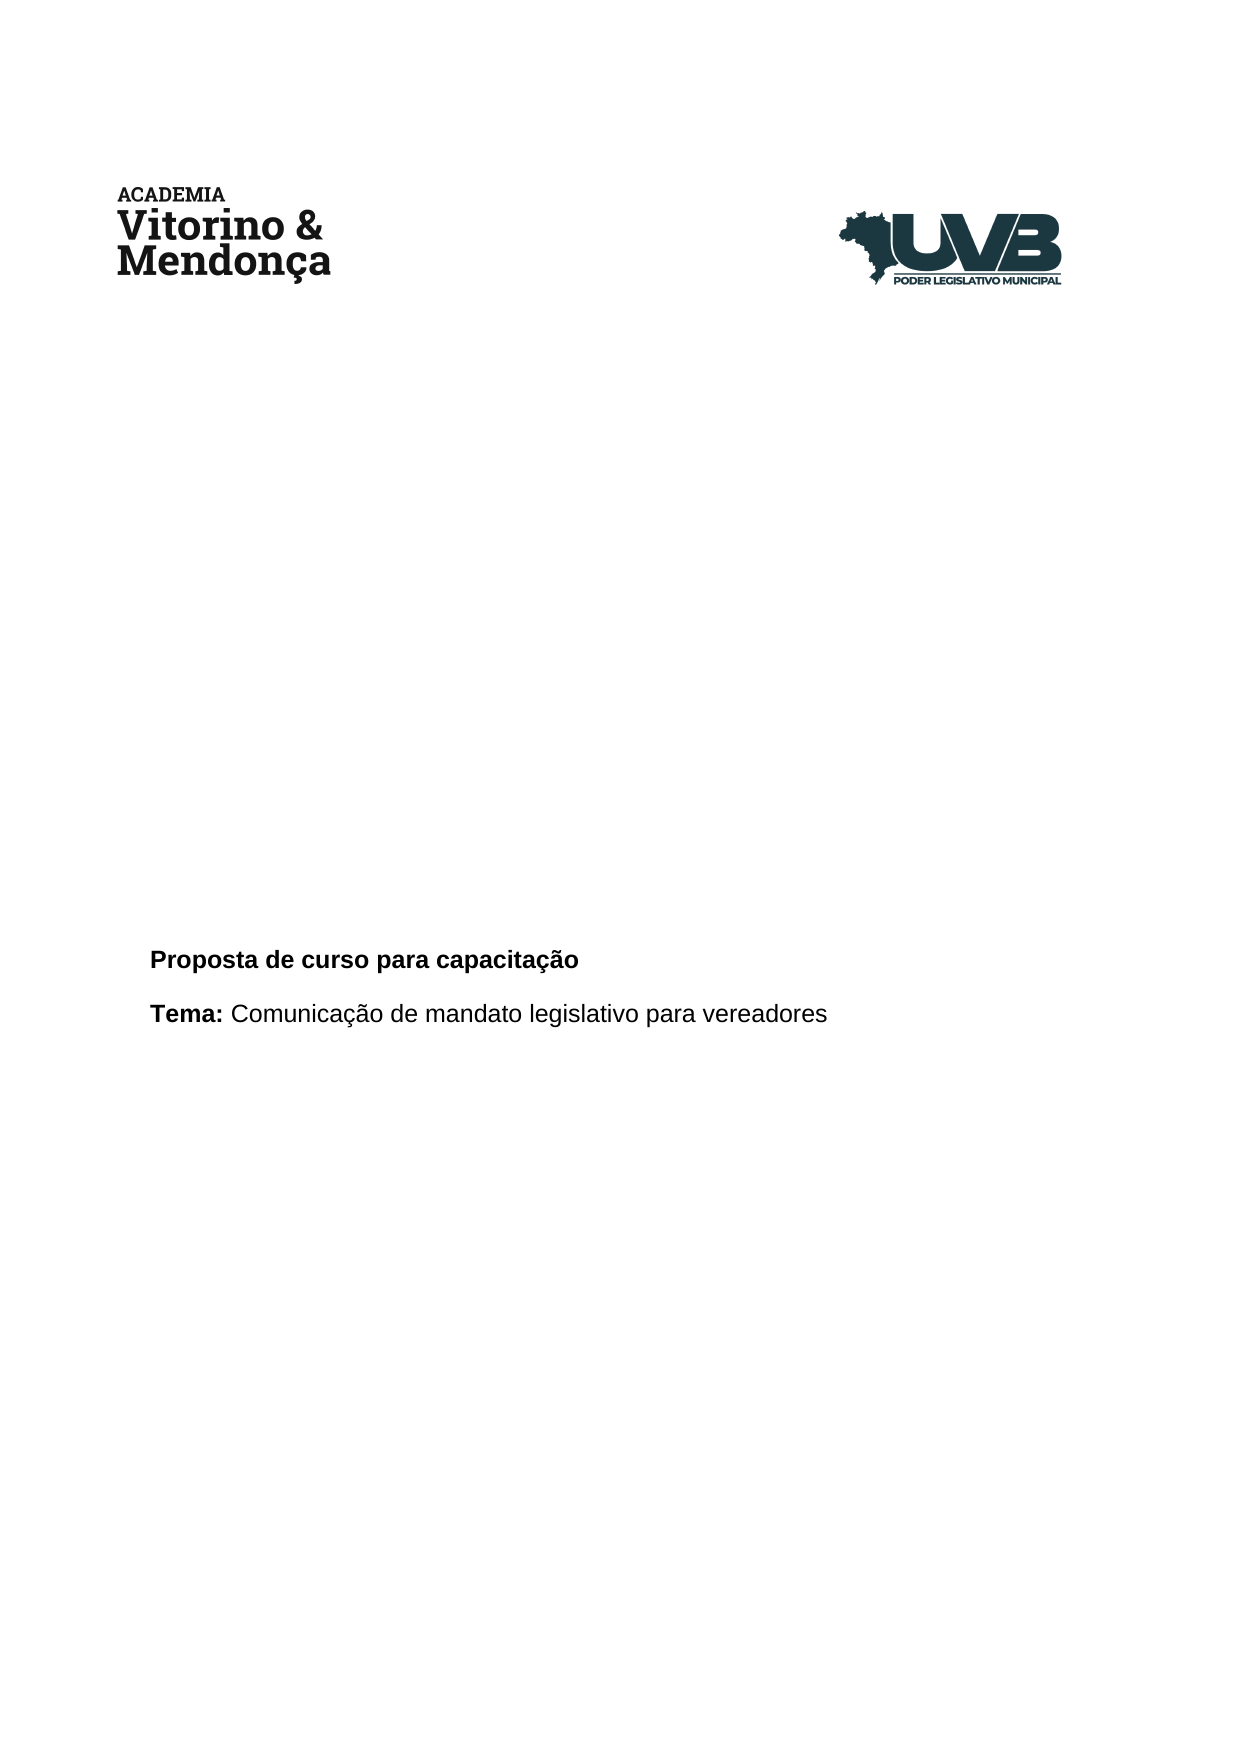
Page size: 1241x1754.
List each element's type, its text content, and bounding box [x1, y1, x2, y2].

picture [817, 175, 1091, 330]
text Tema: Comunicação de mandato legislativo para vereadores [150, 999, 1090, 1028]
picture [117, 187, 331, 284]
text Proposta de curso para capacitação [150, 945, 1090, 974]
